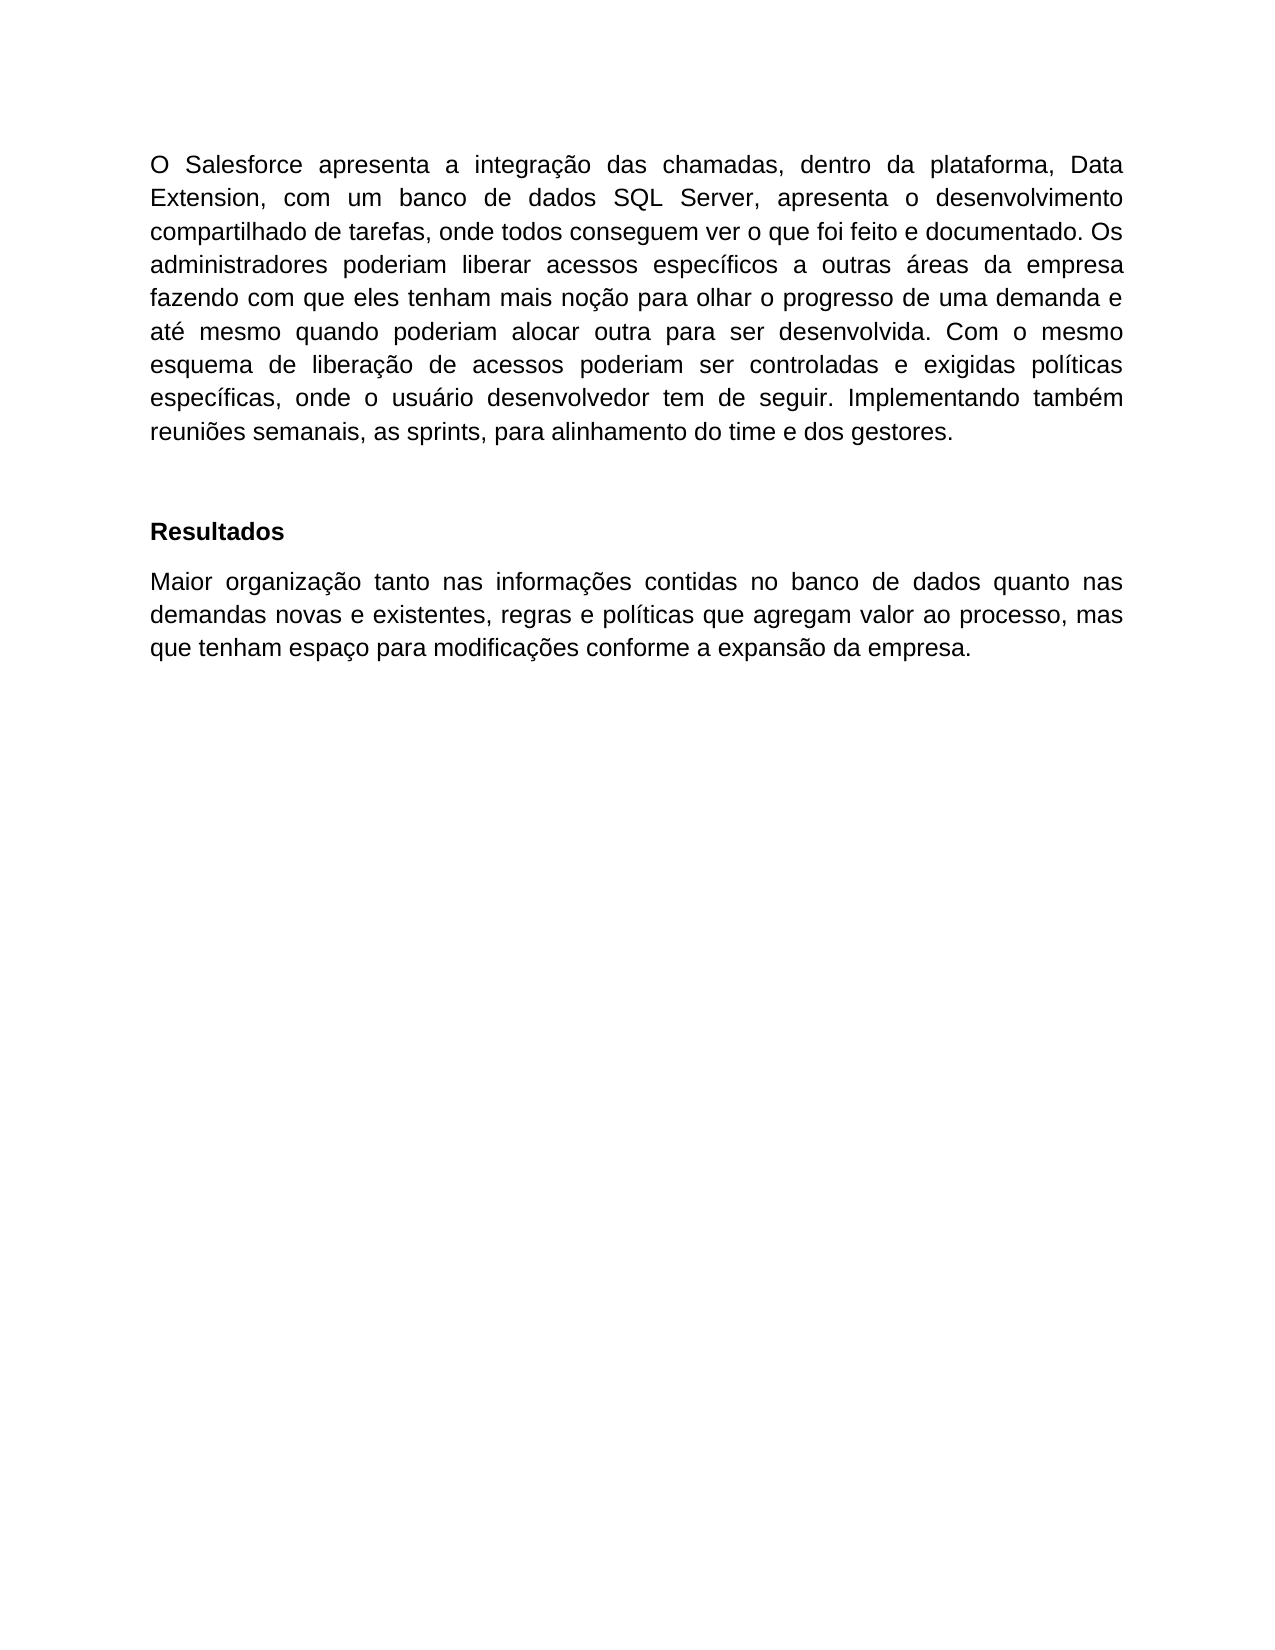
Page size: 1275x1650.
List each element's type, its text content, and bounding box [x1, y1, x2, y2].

text Maior organização tanto nas informações contidas no banco de dados quanto nas demandas novas e existentes, regras e políticas que agregam valor ao processo, mas que tenham espaço para modificações conforme a expansão da empresa. [150, 567, 1125, 662]
text Resultados [150, 517, 1125, 545]
text O Salesforce apresenta a integração das chamadas, dentro da plataforma, Data Extension, com um banco de dados SQL Server, apresenta o desenvolvimento compartilhado de tarefas, onde todos conseguem ver o que foi feito e documentado. Os administradores poderiam liberar acessos específicos a outras áreas da empresa fazendo com que eles tenham mais noção para olhar o progresso de uma demanda e até mesmo quando poderiam alocar outra para ser desenvolvida. Com o mesmo esquema de liberação de acessos poderiam ser controladas e exigidas políticas específicas, onde o usuário desenvolvedor tem de seguir. Implementando também reuniões semanais, as sprints, para alinhamento do time e dos gestores. [150, 150, 1125, 445]
